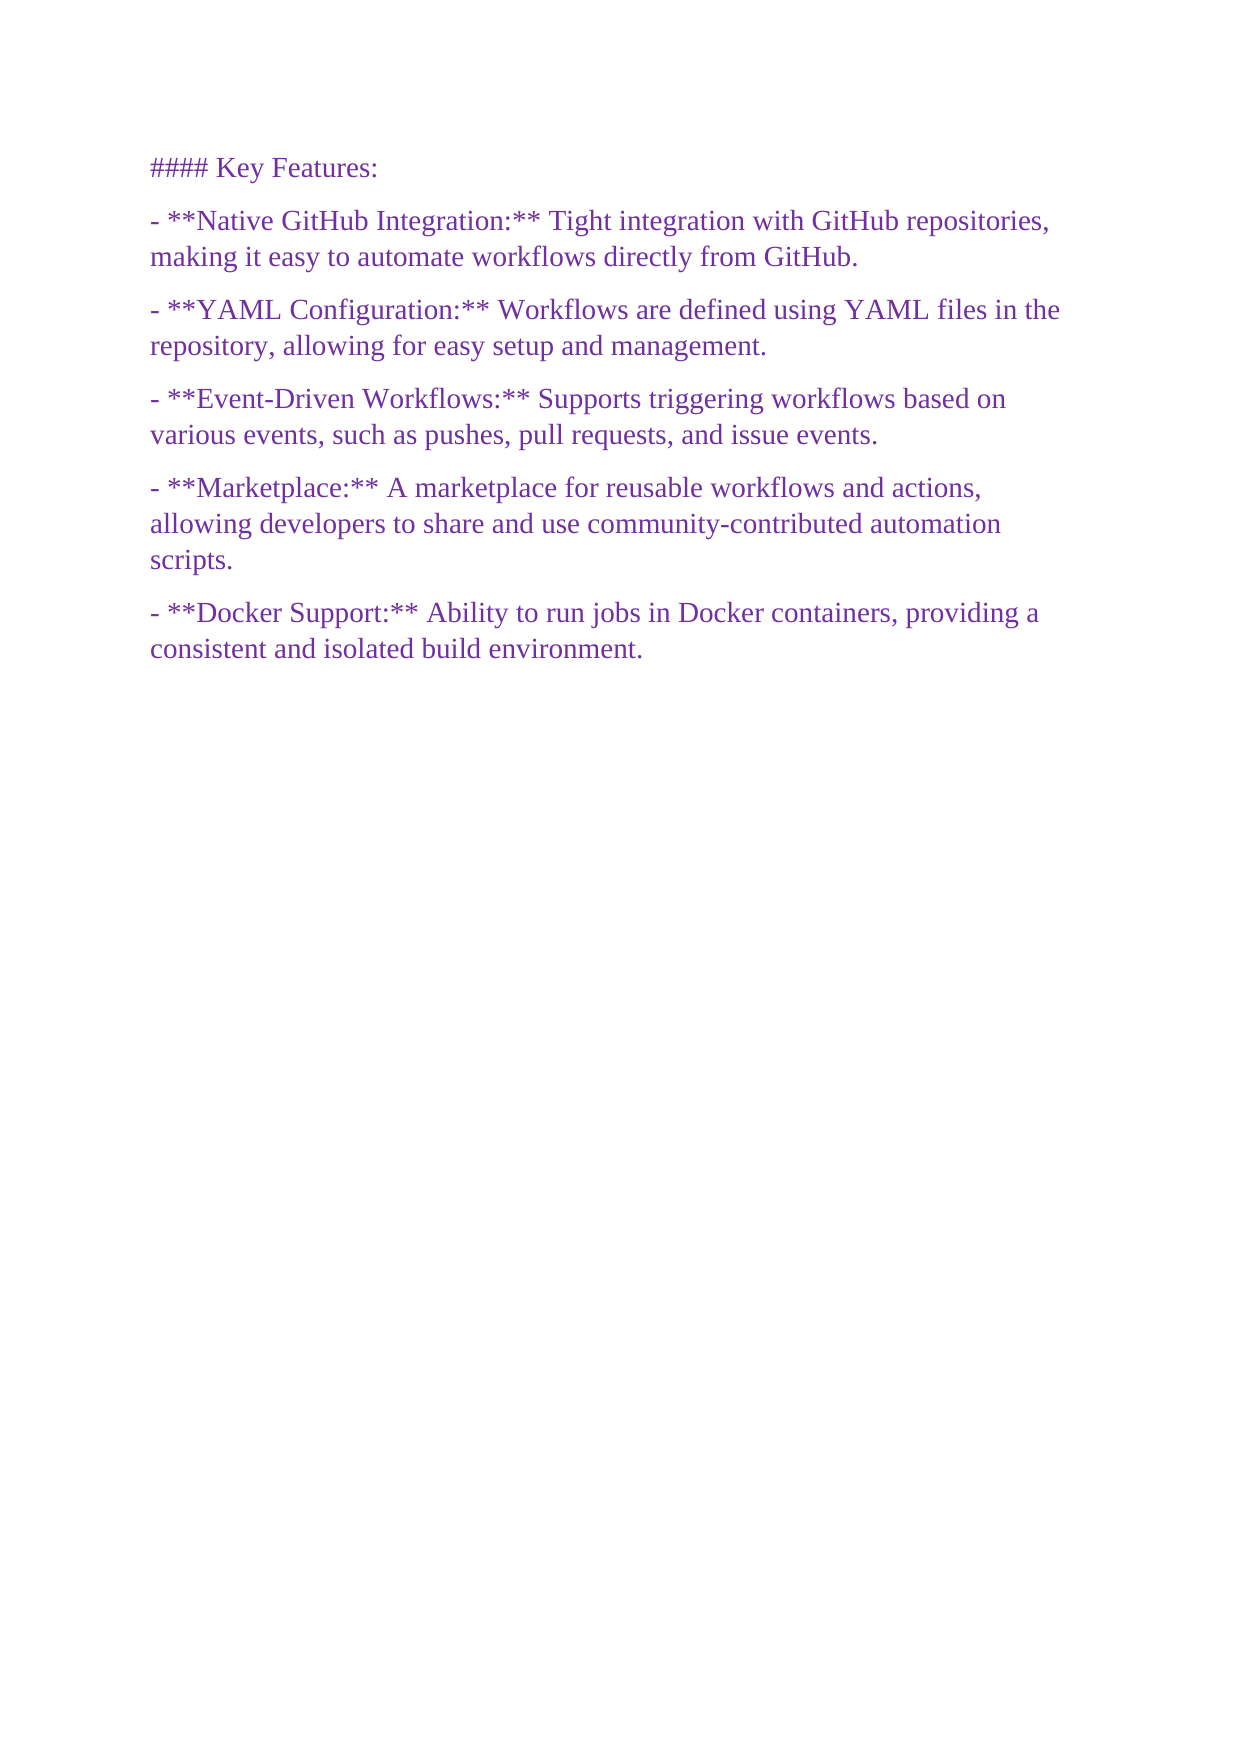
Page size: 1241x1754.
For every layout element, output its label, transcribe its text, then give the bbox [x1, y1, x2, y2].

text - **YAML Configuration:** Workflows are defined using YAML files in the repository, allowing for easy setup and management. [150, 292, 1090, 361]
text - **Event-Driven Workflows:** Supports triggering workflows based on various events, such as pushes, pull requests, and issue events. [150, 381, 1090, 450]
text #### Key Features: [150, 150, 1090, 183]
text - **Native GitHub Integration:** Tight integration with GitHub repositories, making it easy to automate workflows directly from GitHub. [150, 203, 1090, 272]
text - **Docker Support:** Ability to run jobs in Docker containers, providing a consistent and isolated build environment. [150, 595, 1090, 664]
text - **Marketplace:** A marketplace for reusable workflows and actions, allowing developers to share and use community-contributed automation scripts. [150, 470, 1090, 576]
